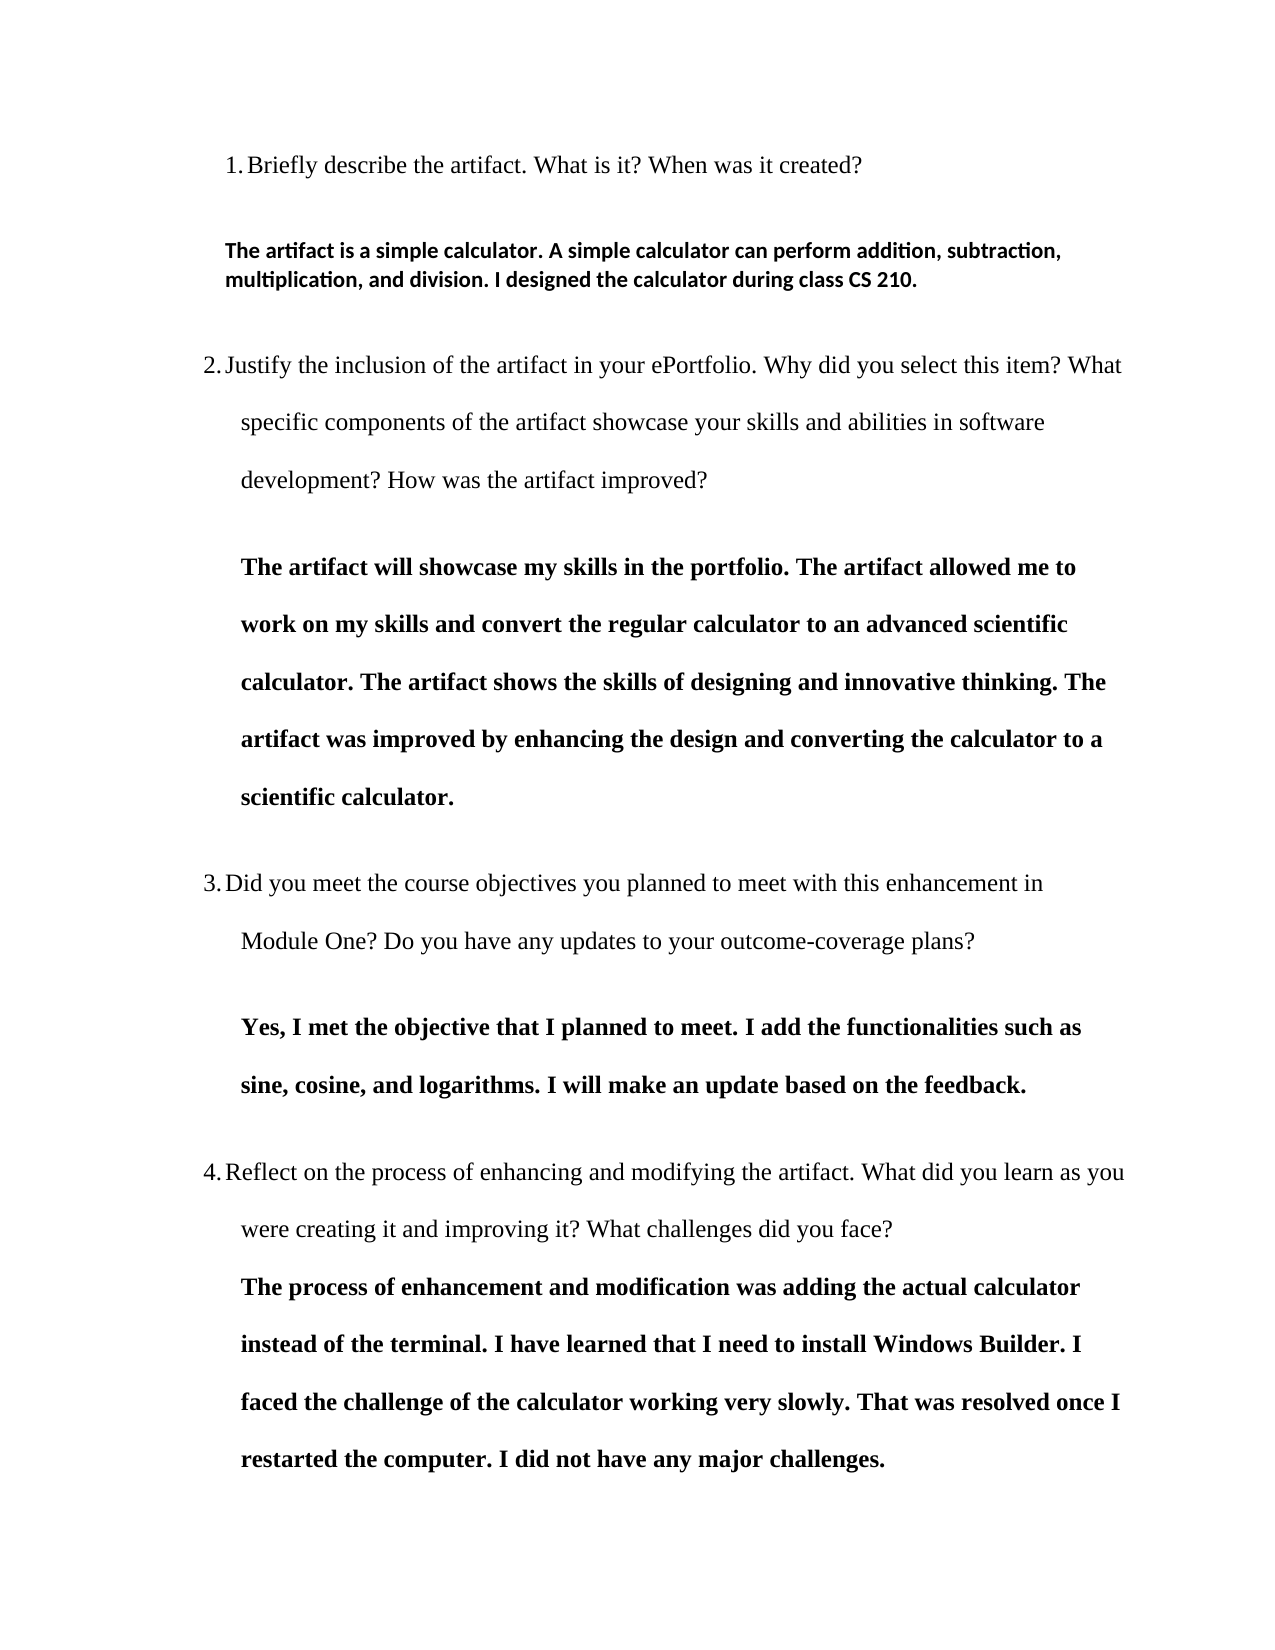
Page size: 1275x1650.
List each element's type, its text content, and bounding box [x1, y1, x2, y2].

list Justify the inclusion of the artifact in your ePortfolio. Why did you select this item? What specific components of the artifact showcase your skills and abilities in software development? How was the artifact improved? [203, 350, 1125, 494]
text Yes, I met the objective that I planned to meet. I add the functionalities such as sine, cosine, and logarithms. I will make an update based on the feedback. [241, 1012, 1125, 1099]
text The artifact is a simple calculator. A simple calculator can perform addition, subtraction, multiplication, and division. I designed the calculator during class CS 210. [225, 237, 1125, 293]
text The artifact will showcase my skills in the portfolio. The artifact allowed me to work on my skills and convert the regular calculator to an advanced scientific calculator. The artifact shows the skills of designing and innovative thinking. The artifact was improved by enhancing the design and converting the calculator to a scientific calculator. [241, 552, 1125, 810]
list Briefly describe the artifact. What is it? When was it created? [225, 150, 1125, 179]
list Reflect on the process of enhancing and modifying the artifact. What did you learn as you were creating it and improving it? What challenges did you face? [203, 1157, 1125, 1243]
text The process of enhancement and modification was adding the actual calculator instead of the terminal. I have learned that I need to install Windows Builder. I faced the challenge of the calculator working very slowly. That was resolved once I restarted the computer. I did not have any major challenges. [241, 1272, 1125, 1473]
list Did you meet the course objectives you planned to meet with this enhancement in Module One? Do you have any updates to your outcome-coverage plans? [203, 868, 1125, 954]
